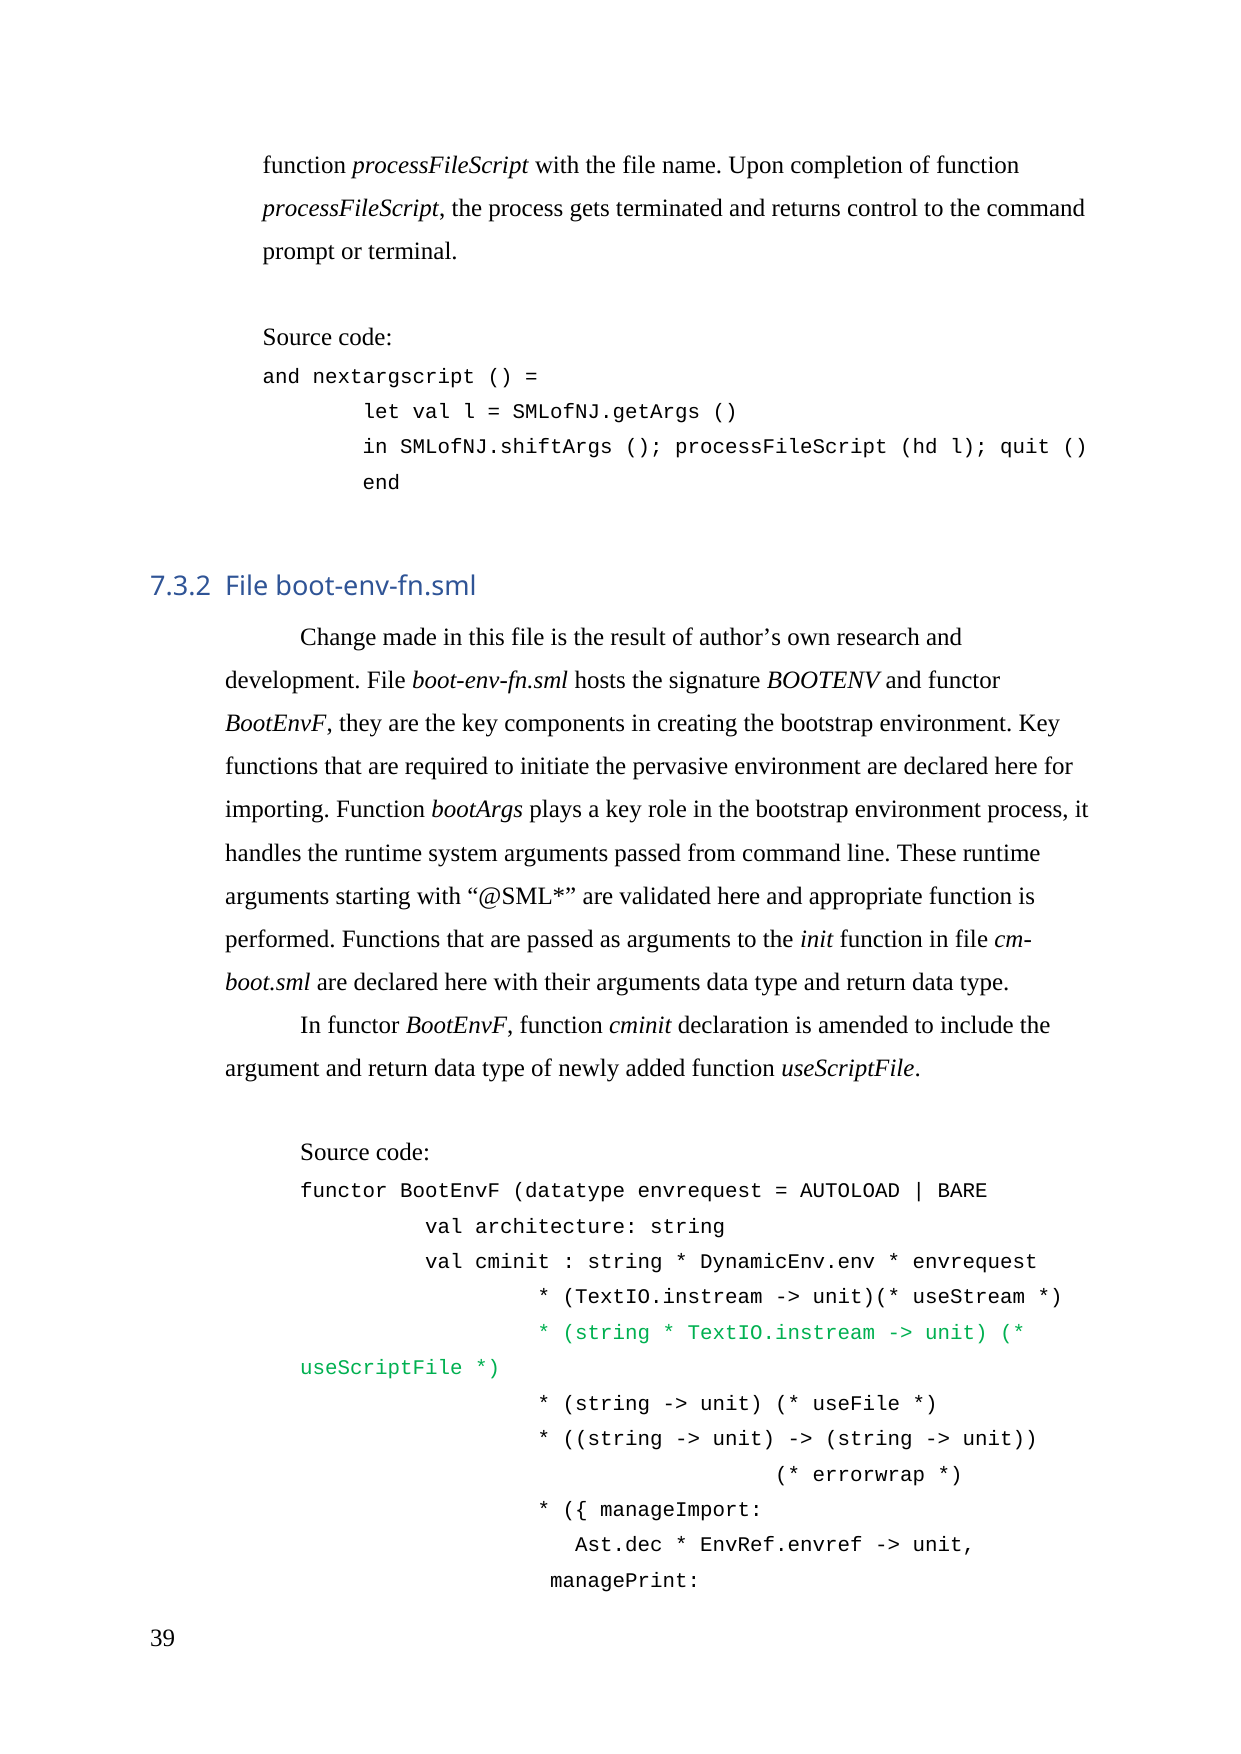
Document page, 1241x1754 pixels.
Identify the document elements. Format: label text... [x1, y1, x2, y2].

text Source code: [150, 1137, 1090, 1166]
text * ({ manageImport: [300, 1499, 1090, 1523]
text managePrint: [300, 1570, 1090, 1593]
text * (TextIO.instream -> unit)(* useStream *) [300, 1286, 1090, 1310]
text (* errorwrap *) [300, 1463, 1090, 1487]
text * (string -> unit) (* useFile *) [300, 1393, 1090, 1416]
text In functor BootEnvF, function cminit declaration is amended to include the argument and return data type of newly added function useScriptFile. [225, 1010, 1090, 1082]
text let val l = SMLofNJ.getArgs () [262, 401, 1090, 425]
text val architecture: string [300, 1216, 1090, 1239]
subtitle File boot-env-fn.sml [150, 567, 1090, 603]
text end [262, 472, 1090, 496]
text * (string * TextIO.instream -> unit) (* useScriptFile *) [300, 1322, 1090, 1381]
text and nextargscript () = [262, 366, 1090, 389]
text in SMLofNJ.shiftArgs (); processFileScript (hd l); quit () [262, 436, 1090, 460]
text * ((string -> unit) -> (string -> unit)) [300, 1428, 1090, 1452]
text Ast.dec * EnvRef.envref -> unit, [300, 1534, 1090, 1558]
text Change made in this file is the result of author’s own research and development. File boot-env-fn.sml hosts the signature BOOTENV and functor BootEnvF, they are the key components in creating the bootstrap environment. Key functions that are required to initiate the pervasive environment are declared here for importing. Function bootArgs plays a key role in the bootstrap environment process, it handles the runtime system arguments passed from command line. These runtime arguments starting with “@SML*” are validated here and appropriate function is performed. Functions that are passed as arguments to the init function in file cm-boot.sml are declared here with their arguments data type and return data type. [225, 622, 1090, 996]
text Source code: [225, 322, 1090, 351]
text val cminit : string * DynamicEnv.env * envrequest [300, 1251, 1090, 1275]
text functor BootEnvF (datatype envrequest = AUTOLOAD | BARE [300, 1180, 1090, 1204]
